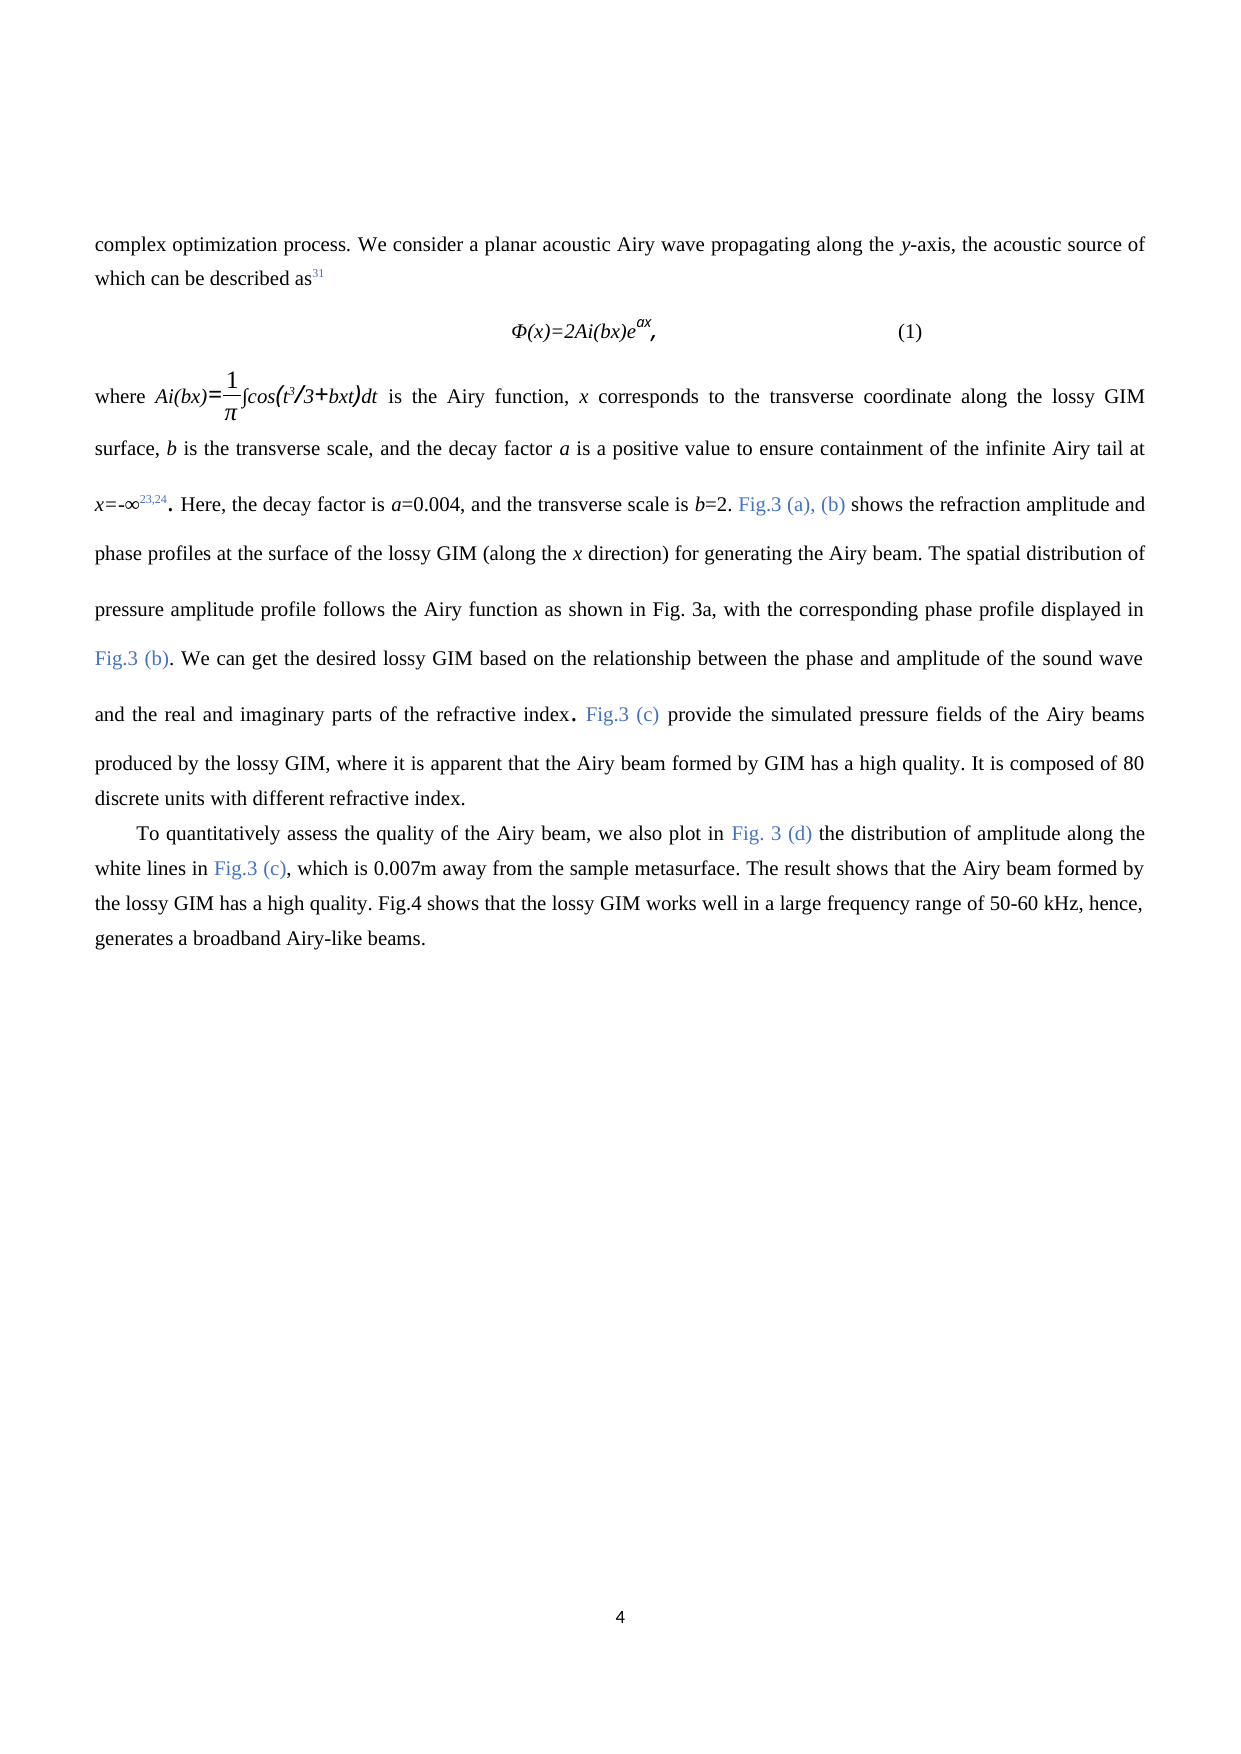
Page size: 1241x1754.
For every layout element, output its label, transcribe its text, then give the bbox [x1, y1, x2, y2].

text where Ai(bx)=∫cos(t3/3+bxt)dt is the Airy function, x corresponds to the transverse coordinate along the lossy GIM surface, b is the transverse scale, and the decay factor a is a positive value to ensure containment of the infinite Airy tail at x=-∞23,24. Here, the decay factor is a=0.004, and the transverse scale is b=2. Fig.3 (a), (b) shows the refraction amplitude and phase profiles at the surface of the lossy GIM (along the x direction) for generating the Airy beam. The spatial distribution of pressure amplitude profile follows the Airy function as shown in Fig. 3a, with the corresponding phase profile displayed in Fig.3 (b). We can get the desired lossy GIM based on the relationship between the phase and amplitude of the sound wave and the real and imaginary parts of the refractive index. Fig.3 (c) provide the simulated pressure fields of the Airy beams produced by the lossy GIM, where it is apparent that the Airy beam formed by GIM has a high quality. It is composed of 80 discrete units with different refractive index. [94, 364, 1146, 814]
text Φ(x)=2Ai(bx)eax, (1) [94, 296, 1146, 361]
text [94, 227, 1146, 294]
text To quantitatively assess the quality of the Airy beam, we also plot in Fig. 3 (d) the distribution of amplitude along the white lines in Fig.3 (c), which is 0.007m away from the sample metasurface. The result shows that the Airy beam formed by the lossy GIM has a high quality. Fig.4 shows that the lossy GIM works well in a large frequency range of 50-60 kHz, hence, generates a broadband Airy-like beams. [94, 816, 1146, 954]
